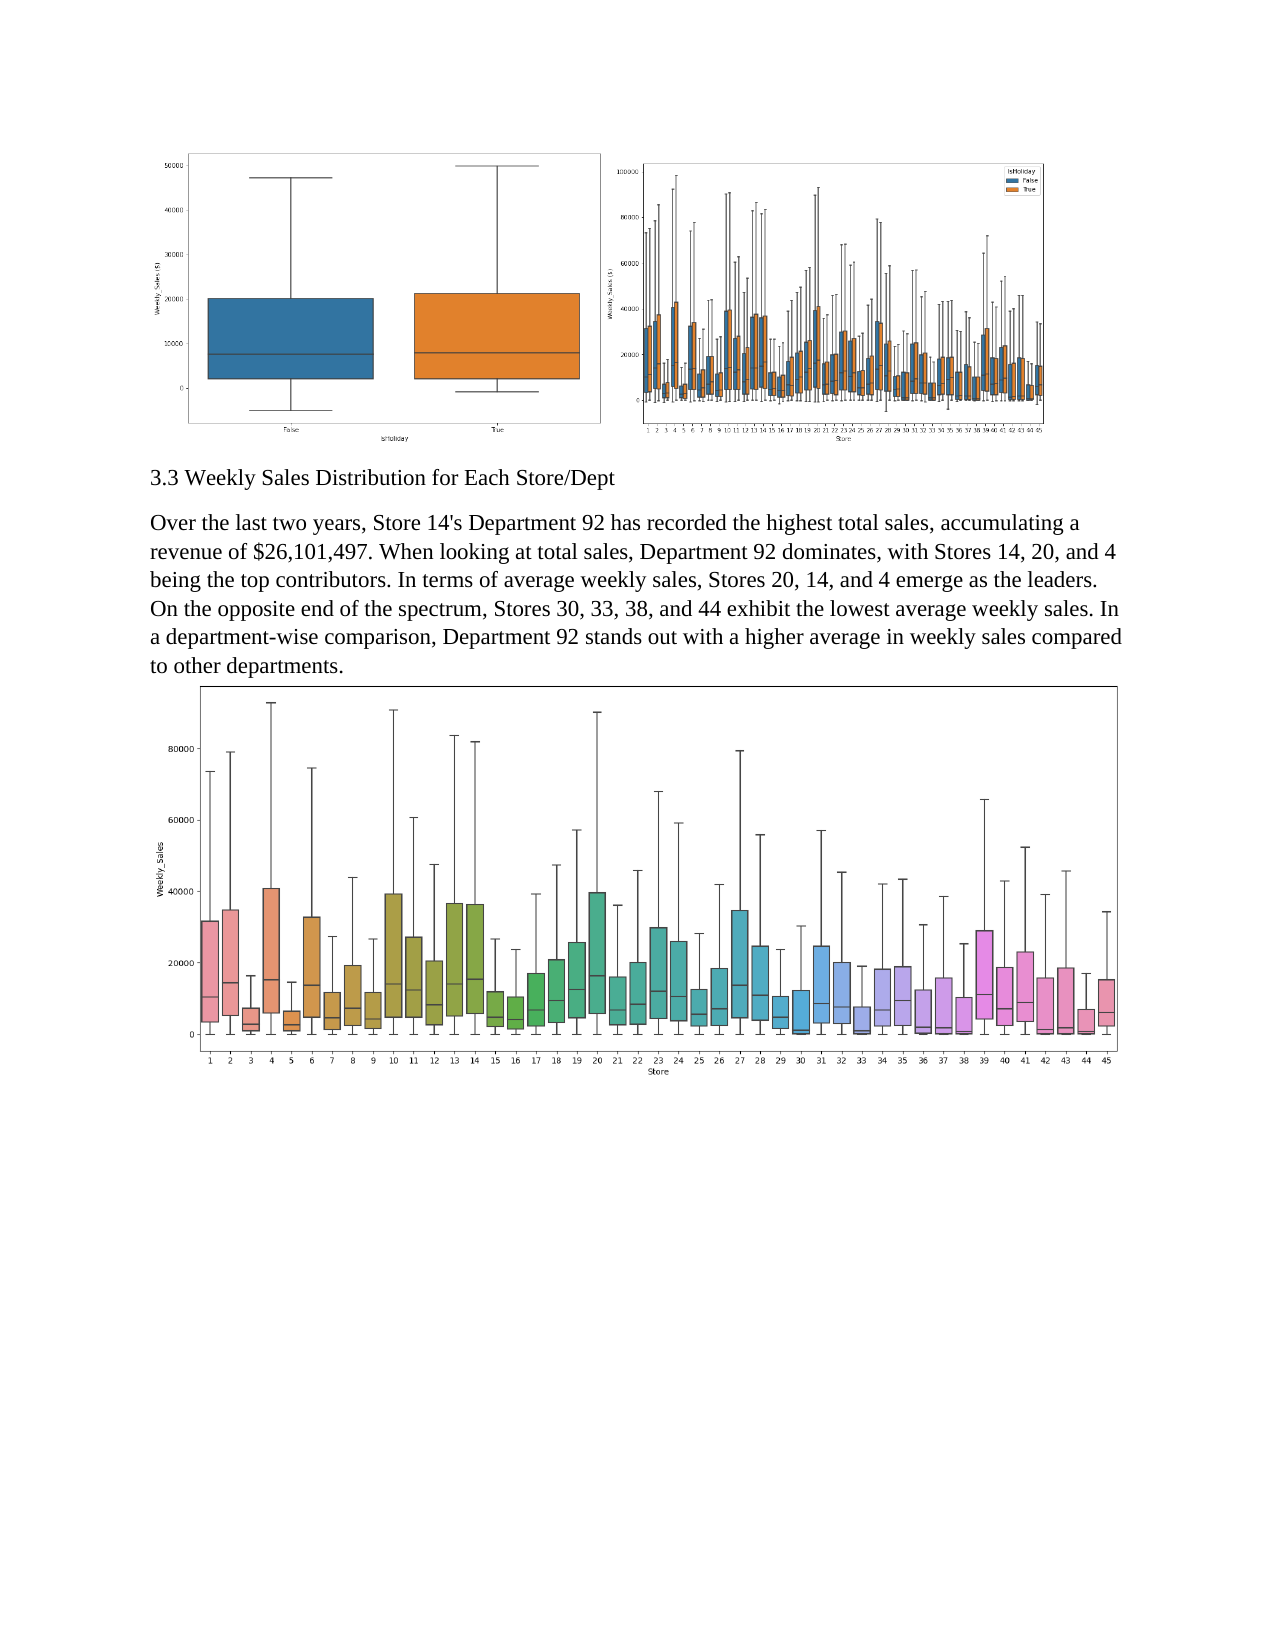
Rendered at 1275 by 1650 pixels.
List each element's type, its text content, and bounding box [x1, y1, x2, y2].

picture [150, 680, 1122, 1082]
text 3.3 Weekly Sales Distribution for Each Store/Dept [150, 464, 1125, 491]
picture [150, 150, 1047, 446]
